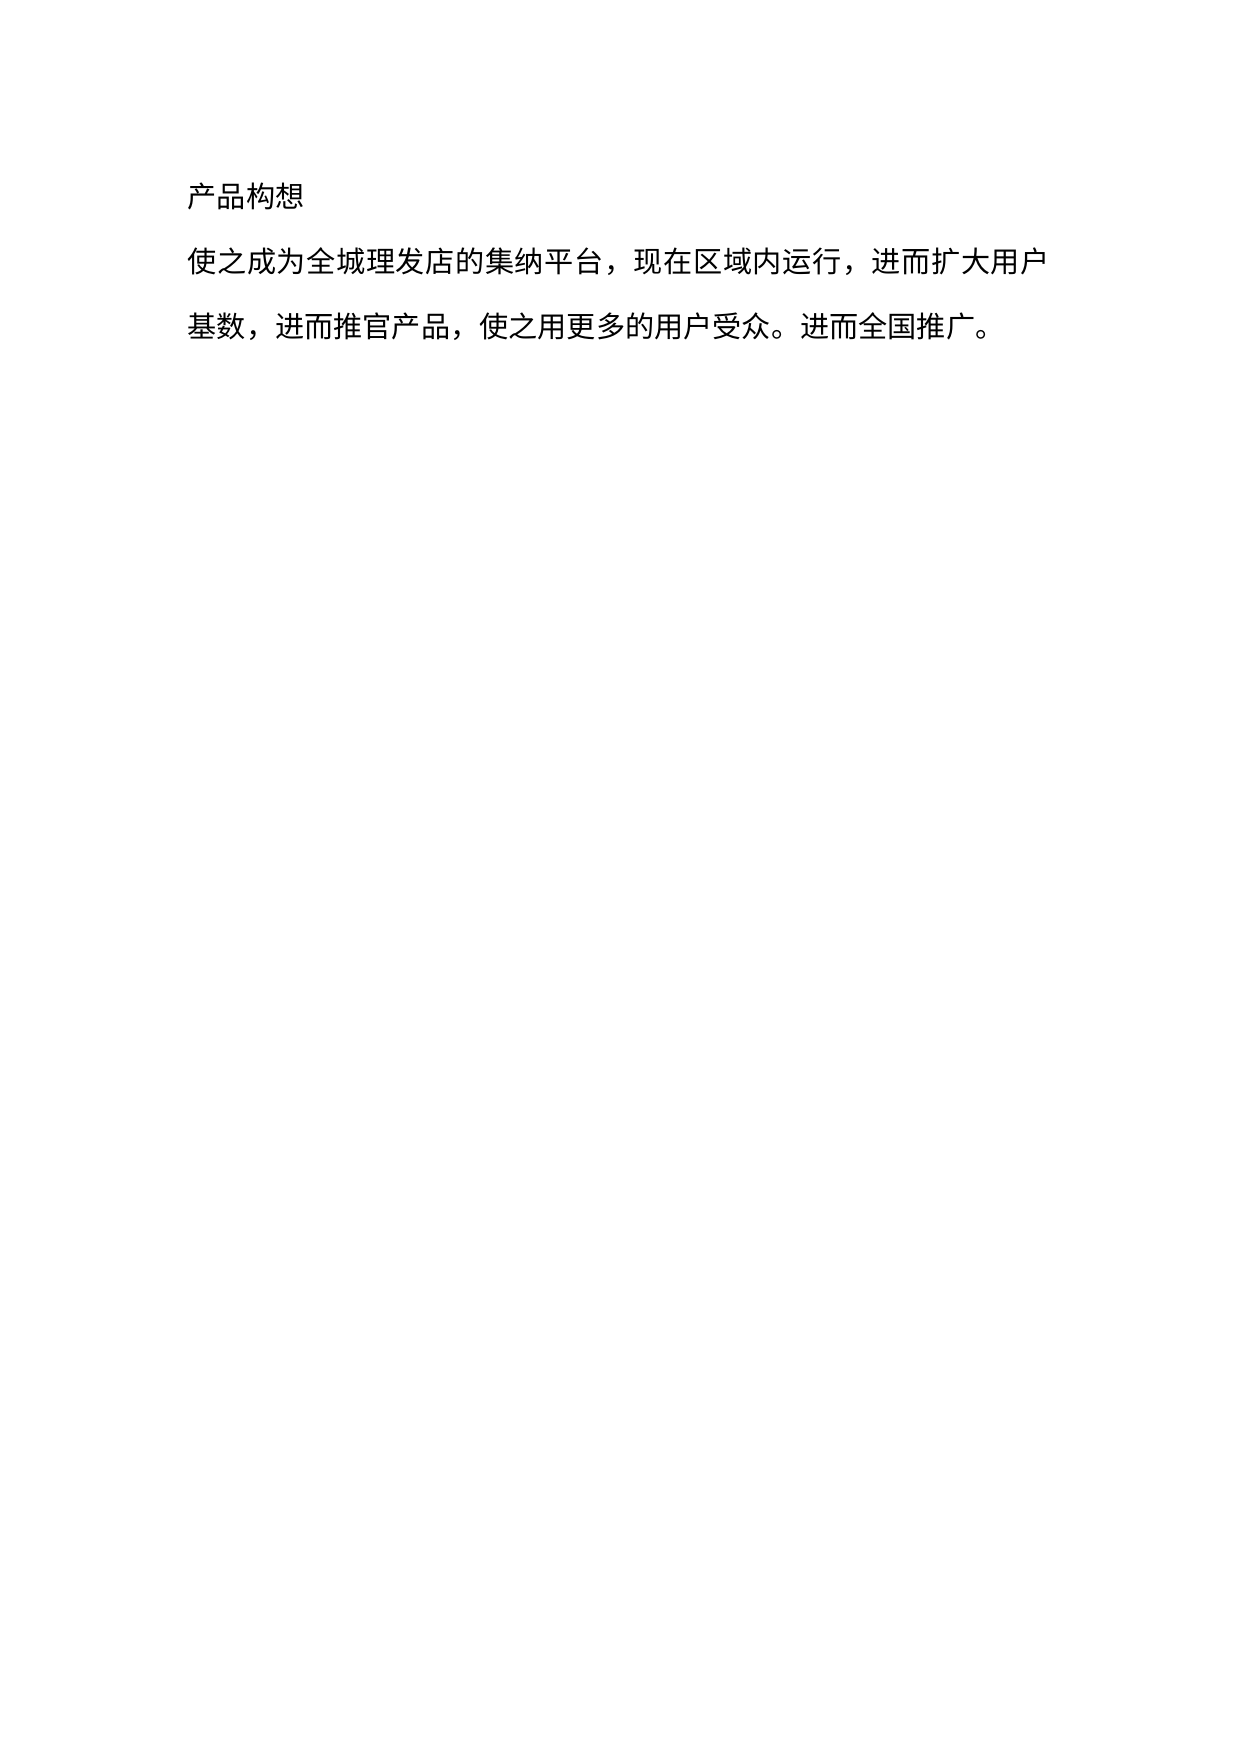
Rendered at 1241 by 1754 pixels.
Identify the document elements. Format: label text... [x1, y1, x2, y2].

text 产品构想 [187, 162, 1053, 227]
text 使之成为全城理发店的集纳平台，现在区域内运行，进而扩大用户基数，进而推官产品，使之用更多的用户受众。进而全国推广。 [187, 227, 1053, 357]
